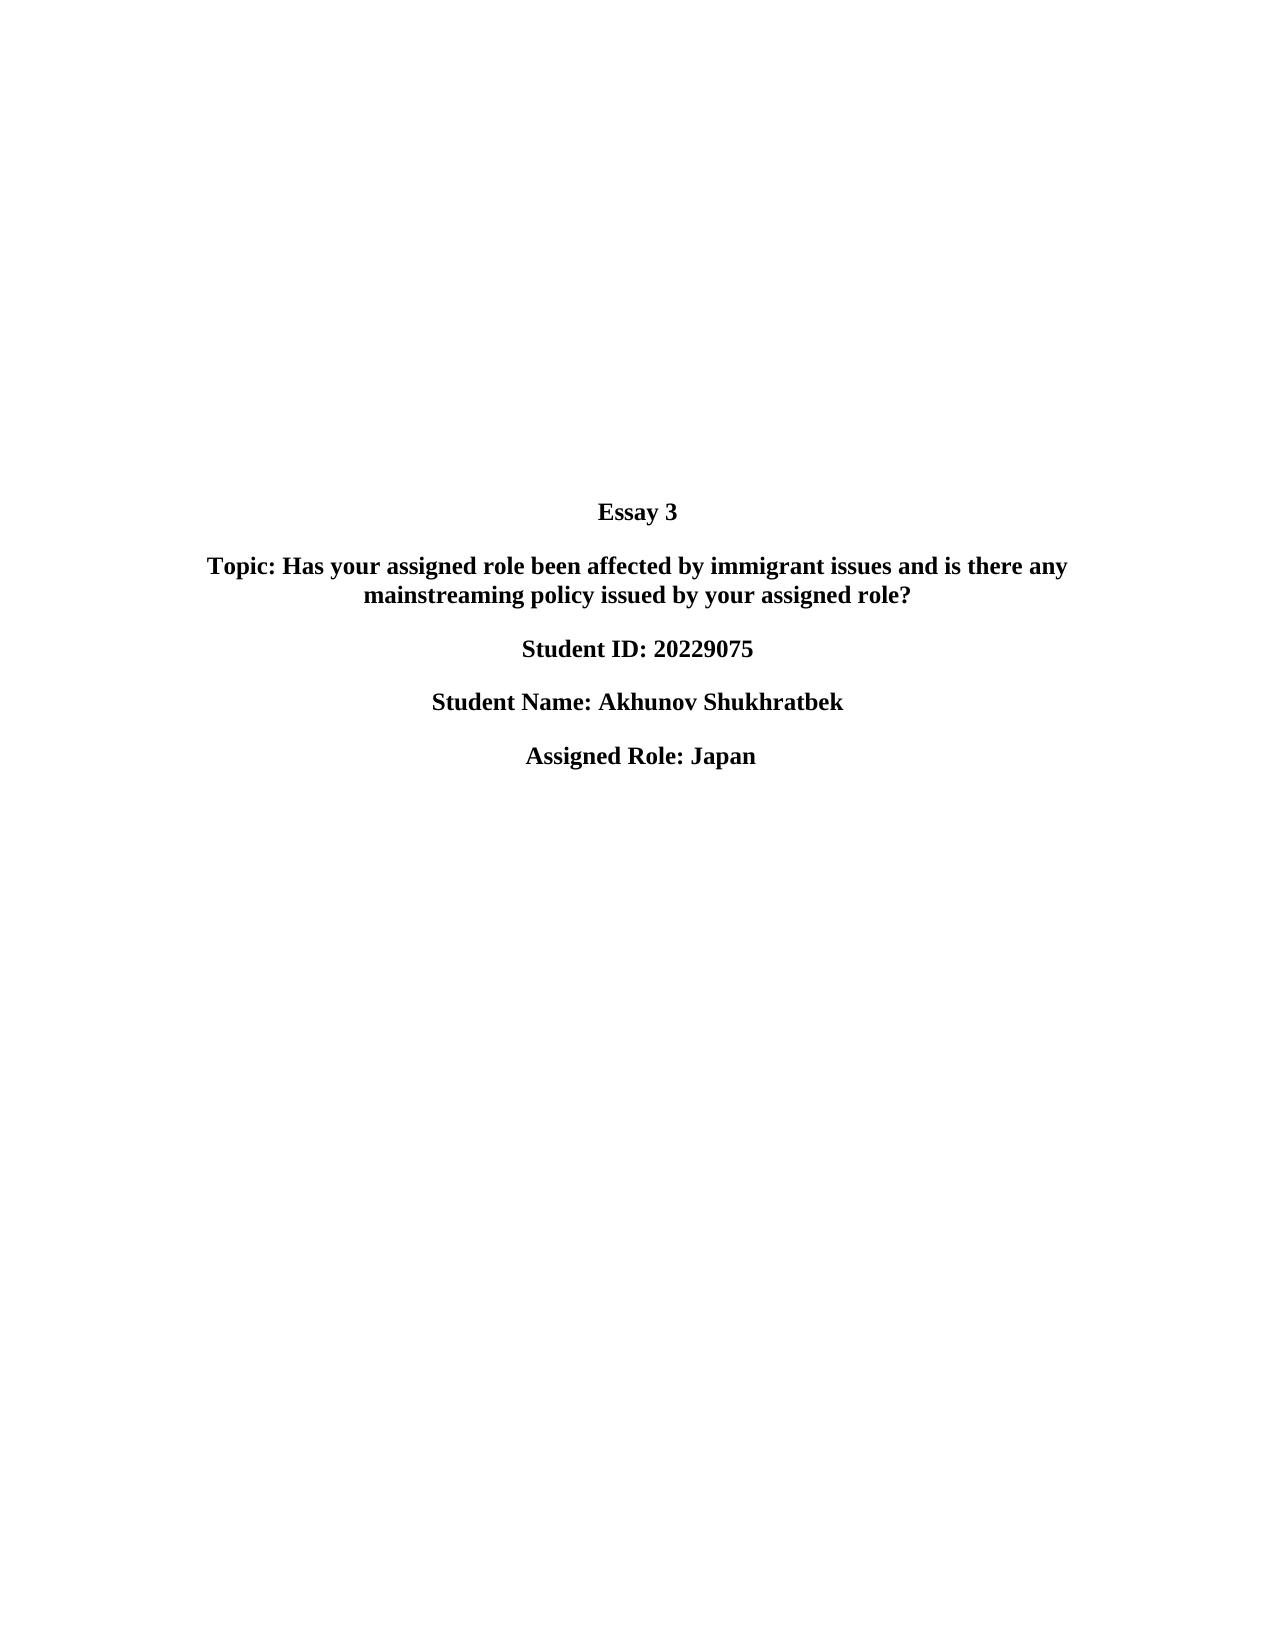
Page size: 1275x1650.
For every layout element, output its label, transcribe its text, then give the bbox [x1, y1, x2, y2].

text Topic: Has your assigned role been affected by immigrant issues and is there any mainstreaming policy issued by your assigned role? [150, 551, 1125, 609]
text Essay 3 [150, 497, 1125, 526]
text Student ID: 20229075 [150, 634, 1125, 662]
text Student Name: Akhunov Shukhratbek [150, 687, 1125, 716]
text Assigned Role: Japan [150, 741, 1125, 770]
